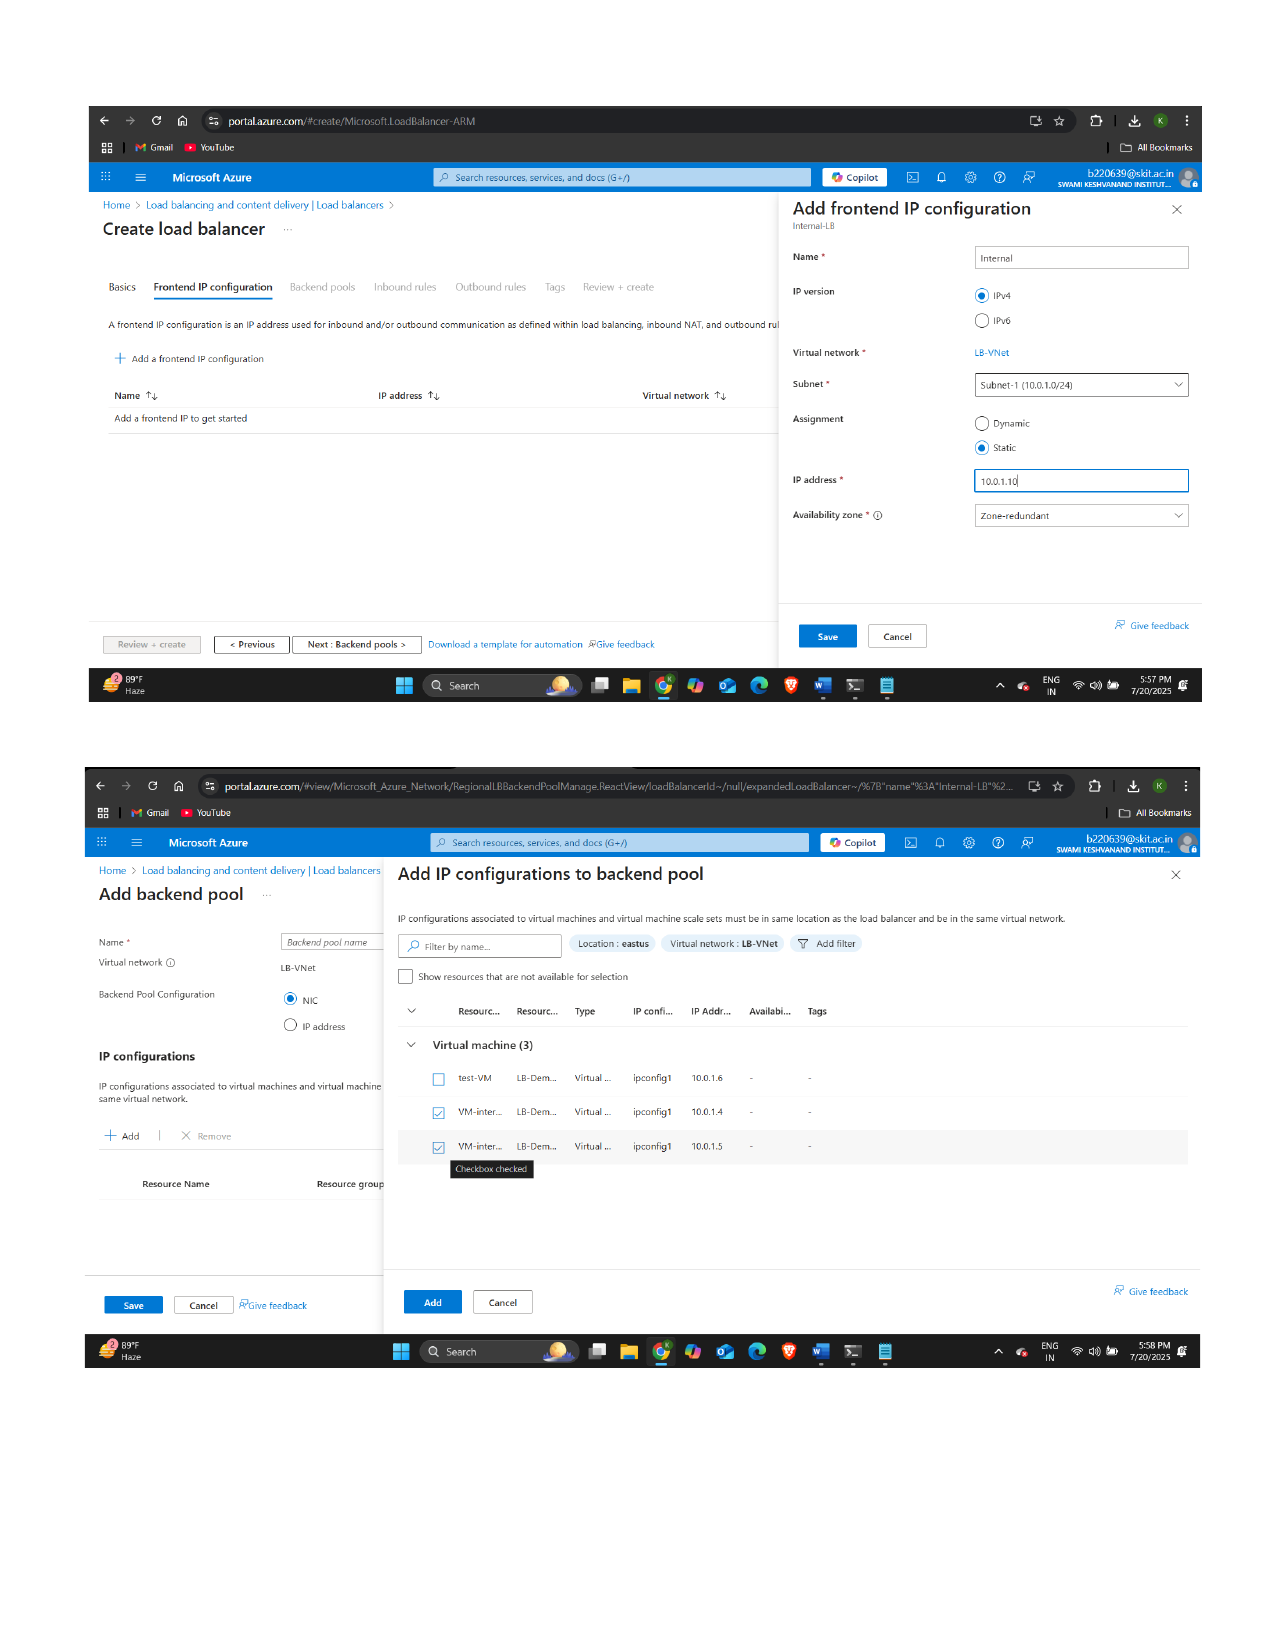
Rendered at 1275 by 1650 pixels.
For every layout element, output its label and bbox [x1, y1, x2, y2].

picture [88, 106, 1202, 702]
picture [84, 767, 1201, 1368]
